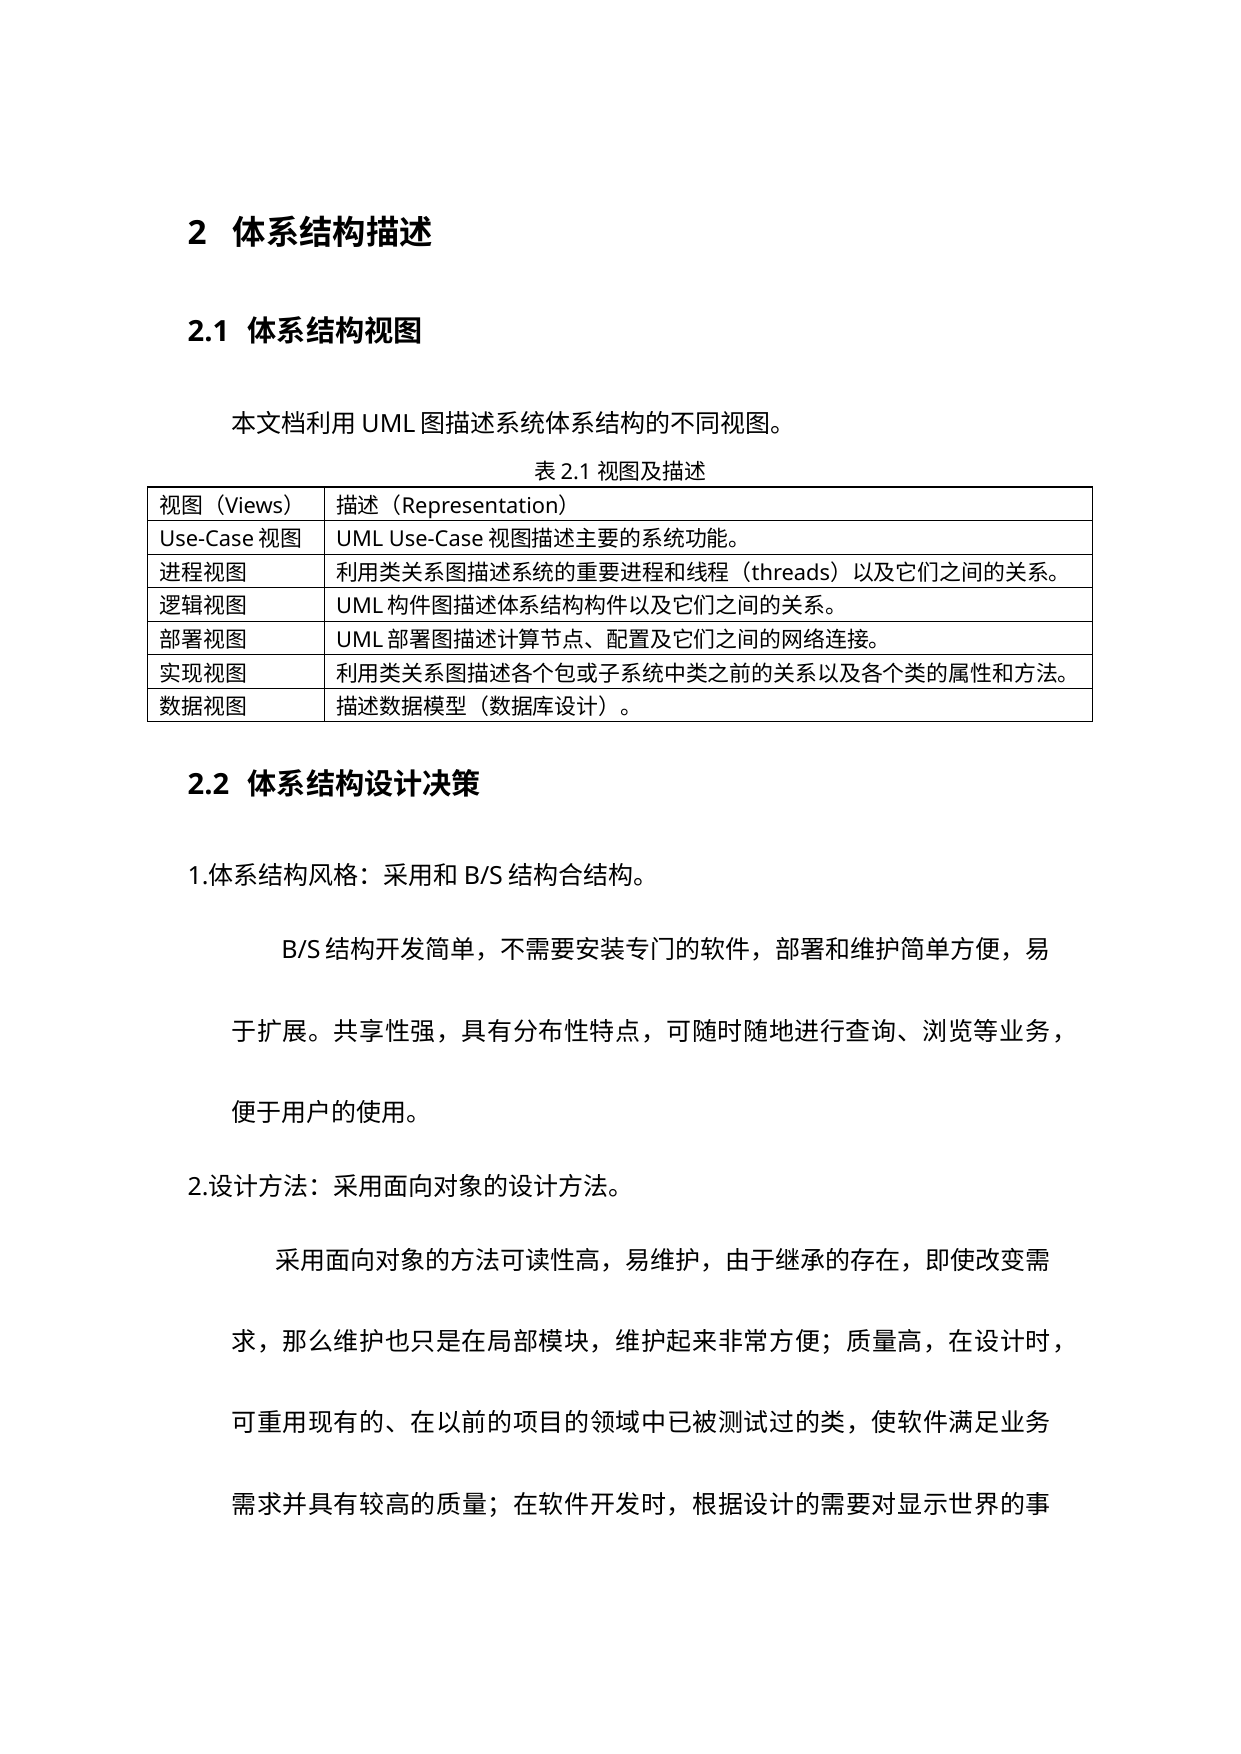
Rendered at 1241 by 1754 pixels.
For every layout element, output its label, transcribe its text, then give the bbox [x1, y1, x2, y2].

subtitle 体系结构视图 [187, 297, 1053, 362]
table_cell Use-Case视图 [148, 521, 324, 553]
table_cell UML部署图描述计算节点、配置及它们之间的网络连接。 [325, 622, 1092, 654]
table_cell 实现视图 [148, 655, 324, 688]
table_cell 描述数据模型（数据库设计）。 [325, 689, 1092, 721]
table_cell UML构件图描述体系结构构件以及它们之间的关系。 [325, 588, 1092, 621]
table_cell UML Use-Case视图描述主要的系统功能。 [325, 521, 1092, 553]
table_cell 部署视图 [148, 622, 324, 654]
table_cell 数据视图 [148, 689, 324, 721]
table_header 描述（Representation） [325, 488, 1092, 520]
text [231, 1226, 1053, 1535]
table_cell 逻辑视图 [148, 588, 324, 621]
subtitle 体系结构描述 [187, 197, 1053, 262]
text B/S结构开发简单，不需要安装专门的软件，部署和维护简单方便，易于扩展。共享性强，具有分布性特点，可随时随地进行查询、浏览等业务，便于用户的使用。 [231, 915, 1053, 1143]
text 1.体系结构风格：采用和B/S结构合结构。 [187, 841, 1053, 906]
table_header 视图（Views） [148, 488, 324, 520]
subtitle 体系结构设计决策 [187, 749, 1053, 814]
table_cell 利用类关系图描述系统的重要进程和线程（threads）以及它们之间的关系。 [325, 555, 1092, 587]
table_cell 利用类关系图描述各个包或子系统中类之前的关系以及各个类的属性和方法。 [325, 655, 1092, 688]
text 2.设计方法：采用面向对象的设计方法。 [187, 1152, 1053, 1217]
text 本文档利用UML图描述系统体系结构的不同视图。 [187, 389, 1053, 454]
table_cell 进程视图 [148, 555, 324, 587]
text 表2.1 视图及描述 [187, 454, 1053, 486]
